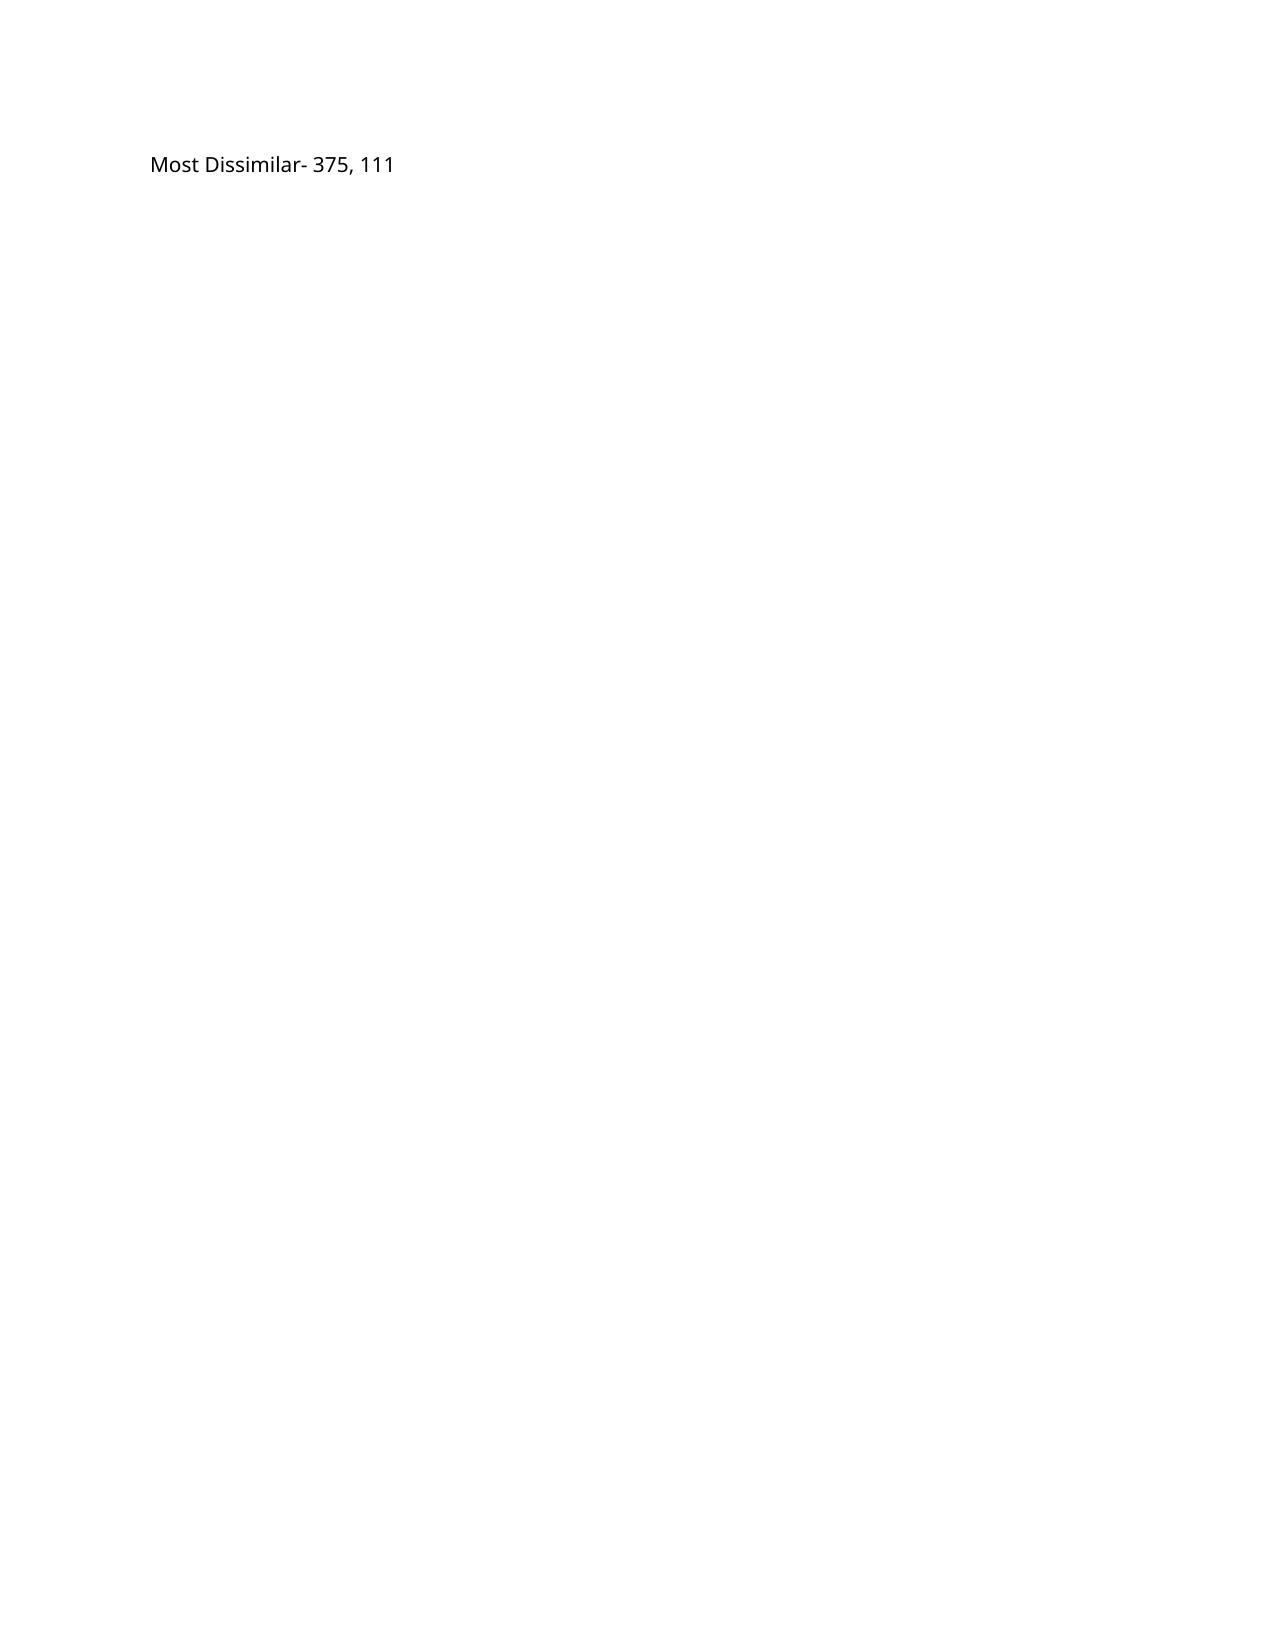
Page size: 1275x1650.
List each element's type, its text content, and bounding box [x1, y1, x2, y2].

text Most Dissimilar- 375, 111 [150, 150, 1125, 178]
